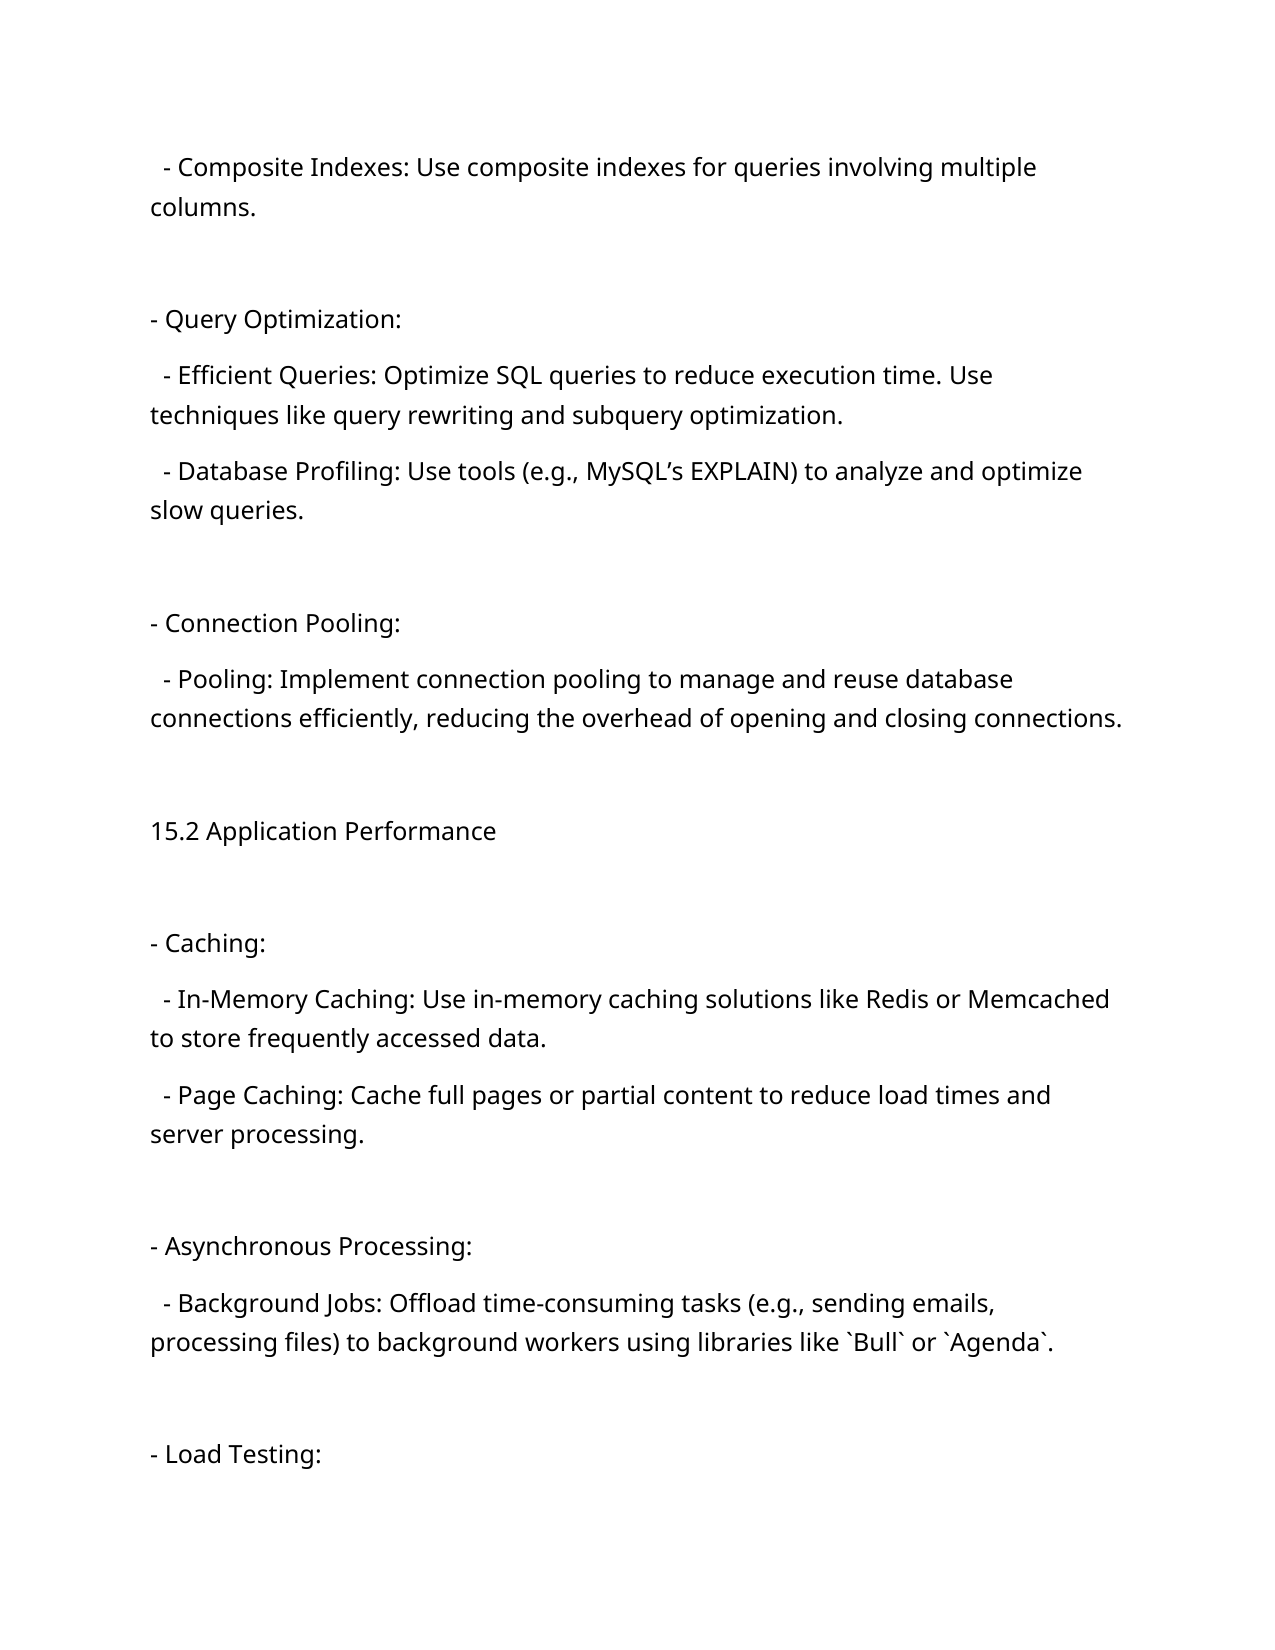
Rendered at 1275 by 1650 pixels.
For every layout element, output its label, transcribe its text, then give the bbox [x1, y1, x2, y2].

text - Load Testing: [150, 1437, 1125, 1471]
text - In-Memory Caching: Use in-memory caching solutions like Redis or Memcached to store frequently accessed data. [150, 982, 1125, 1055]
text - Page Caching: Cache full pages or partial content to reduce load times and server processing. [150, 1077, 1125, 1151]
text - Asynchronous Processing: [150, 1229, 1125, 1263]
text - Efficient Queries: Optimize SQL queries to reduce execution time. Use techniques like query rewriting and subquery optimization. [150, 358, 1125, 431]
text - Connection Pooling: [150, 605, 1125, 639]
text 15.2 Application Performance [150, 813, 1125, 847]
text - Pooling: Implement connection pooling to manage and reuse database connections efficiently, reducing the overhead of opening and closing connections. [150, 661, 1125, 735]
text - Background Jobs: Offload time-consuming tasks (e.g., sending emails, processing files) to background workers using libraries like `Bull` or `Agenda`. [150, 1285, 1125, 1359]
text - Composite Indexes: Use composite indexes for queries involving multiple columns. [150, 150, 1125, 223]
text - Database Profiling: Use tools (e.g., MySQL’s EXPLAIN) to analyze and optimize slow queries. [150, 453, 1125, 527]
text - Query Optimization: [150, 302, 1125, 336]
text - Caching: [150, 926, 1125, 959]
